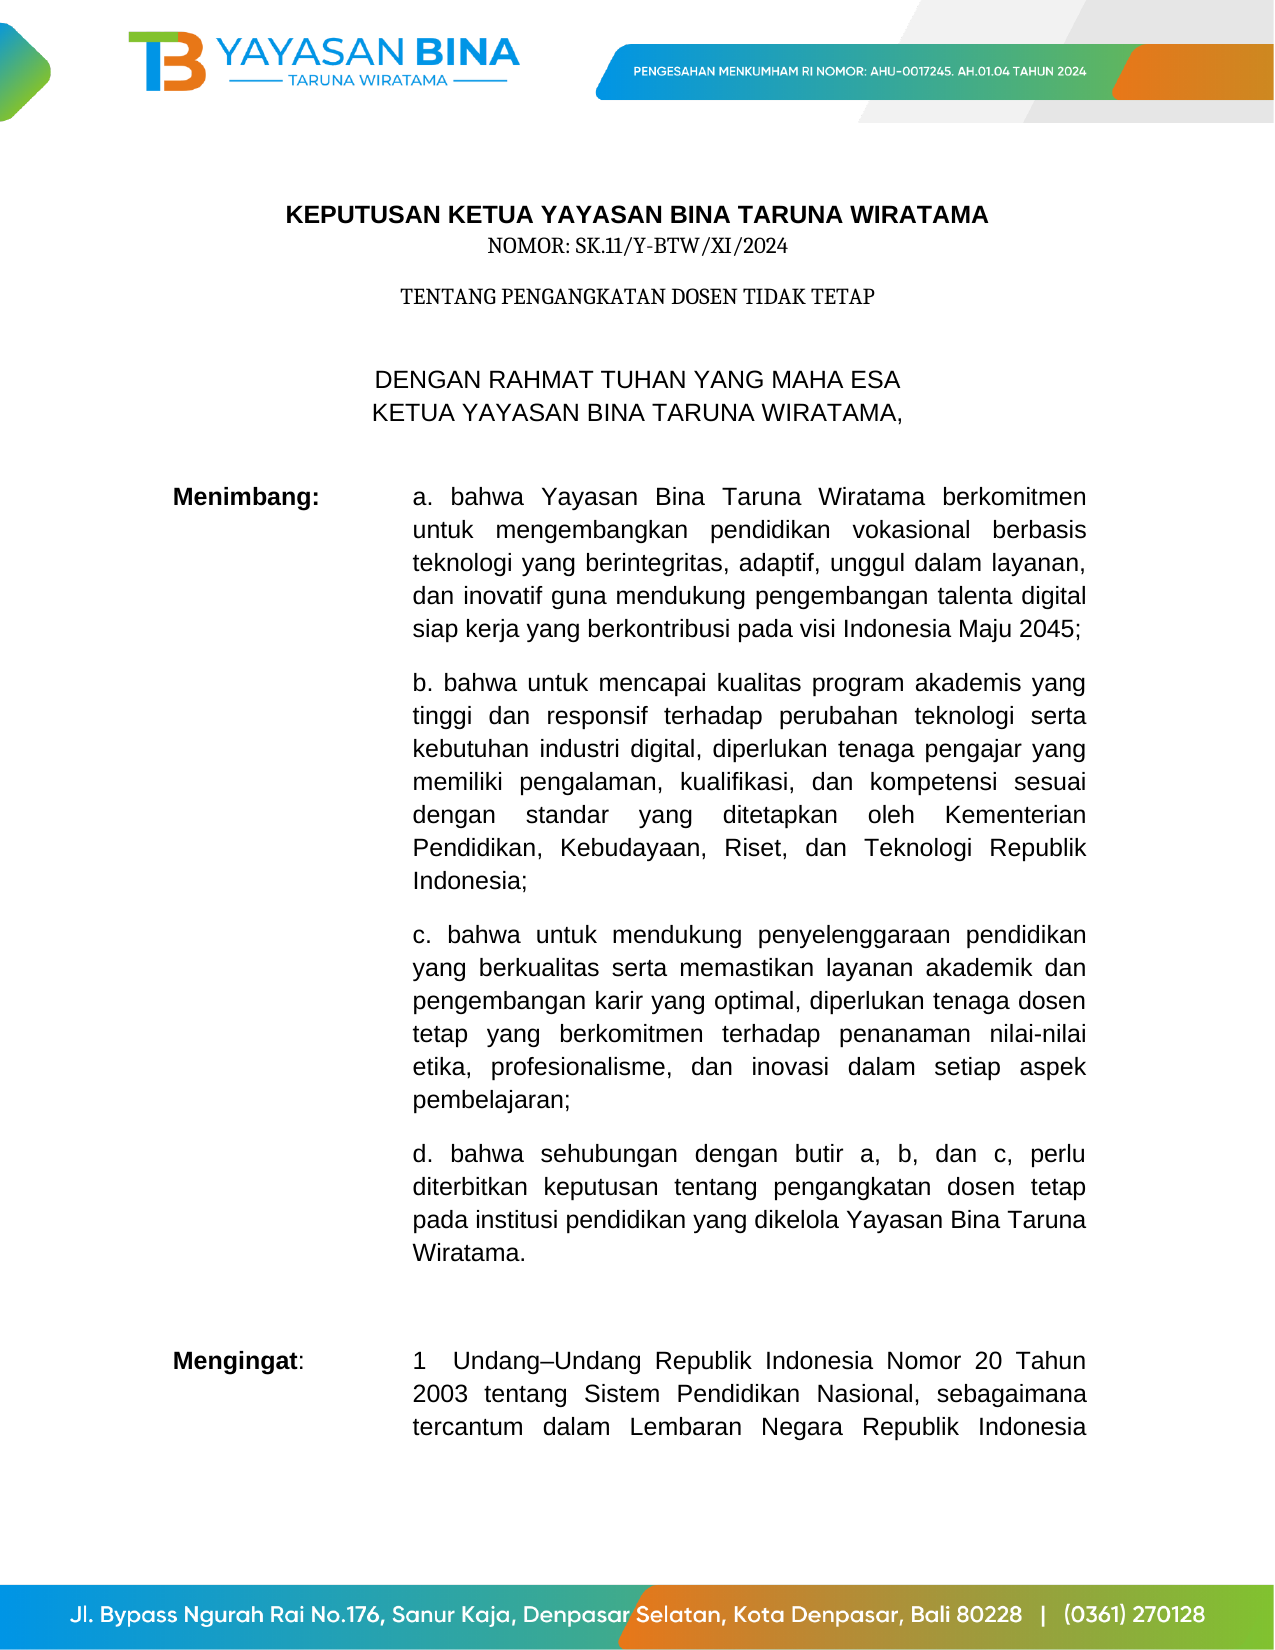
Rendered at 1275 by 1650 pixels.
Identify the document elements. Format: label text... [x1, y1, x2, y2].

picture [0, 1555, 1274, 1650]
text NOMOR: SK.11/Y-BTW/XI/2024 [187, 233, 1087, 259]
picture [0, 0, 1274, 123]
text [173, 1346, 1087, 1440]
subtitle KEPUTUSAN KETUA YAYASAN BINA TARUNA WIRATAMA [187, 200, 1087, 229]
picture [143, 1611, 154, 1621]
text b. bahwa untuk mencapai kualitas program akademis yang tinggi dan responsif terhadap perubahan teknologi serta kebutuhan industri digital, diperlukan tenaga pengajar yang memiliki pengalaman, kualifikasi, dan kompetensi sesuai dengan standar yang ditetapkan oleh Kementerian Pendidikan, Kebudayaan, Riset, dan Teknologi Republik Indonesia; [412, 668, 1087, 895]
picture [102, 1607, 113, 1621]
text DENGAN RAHMAT TUHAN YANG MAHA ESA KETUA YAYASAN BINA TARUNA WIRATAMA, [187, 365, 1087, 457]
text d. bahwa sehubungan dengan butir a, b, dan c, perlu diterbitkan keputusan tentang pengangkatan dosen tetap pada institusi pendidikan yang dikelola Yayasan Bina Taruna Wiratama. [412, 1139, 1087, 1267]
picture [133, 1611, 140, 1621]
text c. bahwa untuk mendukung penyelenggaraan pendidikan yang berkualitas serta memastikan layanan akademik dan pengembangan karir yang optimal, diperlukan tenaga dosen tetap yang berkomitmen terhadap penanaman nilai-nilai etika, profesionalisme, dan inovasi dalam setiap aspek pembelajaran; [412, 920, 1087, 1114]
text Menimbang: a. bahwa Yayasan Bina Taruna Wiratama berkomitmen untuk mengembangkan pendidikan vokasional berbasis teknologi yang berintegritas, adaptif, unggul dalam layanan, dan inovatif guna mendukung pengembangan talenta digital siap kerja yang berkontribusi pada visi Indonesia Maju 2045; [173, 482, 1087, 643]
text TENTANG PENGANGKATAN DOSEN TIDAK TETAP [187, 284, 1087, 341]
picture [115, 1611, 122, 1626]
